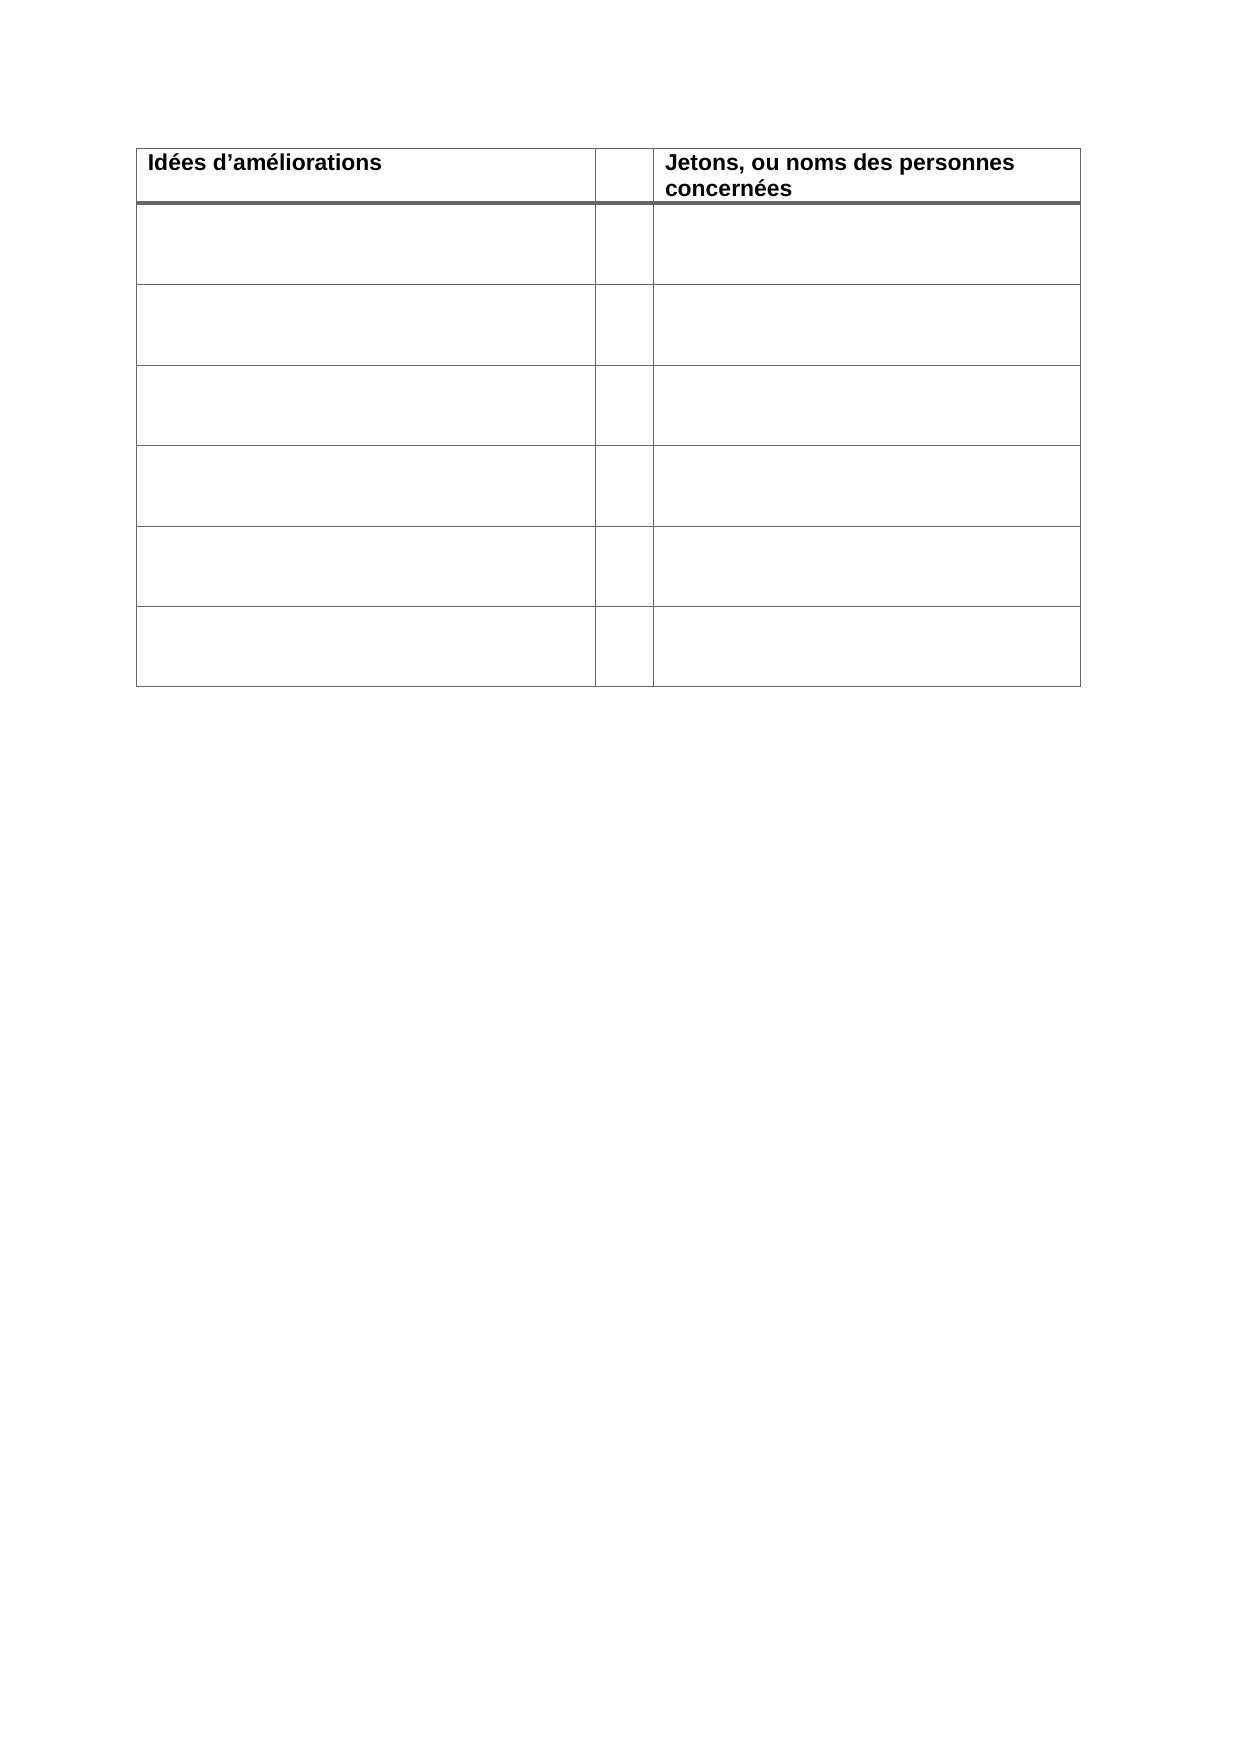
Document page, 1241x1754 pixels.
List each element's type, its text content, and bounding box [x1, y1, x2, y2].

table_header [596, 149, 653, 201]
table_cell [596, 205, 653, 283]
table_cell [137, 366, 595, 445]
table_cell [596, 527, 653, 606]
table_cell [654, 527, 1080, 606]
table_header Jetons, ou noms des personnes concernées [654, 149, 1080, 201]
table_cell [654, 366, 1080, 445]
table_cell [137, 285, 595, 365]
table_cell [596, 607, 653, 686]
table_cell [137, 205, 595, 283]
table_cell [654, 285, 1080, 365]
table_cell [137, 446, 595, 526]
table_cell [654, 446, 1080, 526]
table_header Idées d’améliorations [137, 149, 595, 201]
table_cell [596, 285, 653, 365]
table_cell [137, 527, 595, 606]
table_cell [654, 607, 1080, 686]
table_cell [654, 205, 1080, 283]
table_cell [137, 607, 595, 686]
table_cell [596, 446, 653, 526]
table_cell [596, 366, 653, 445]
